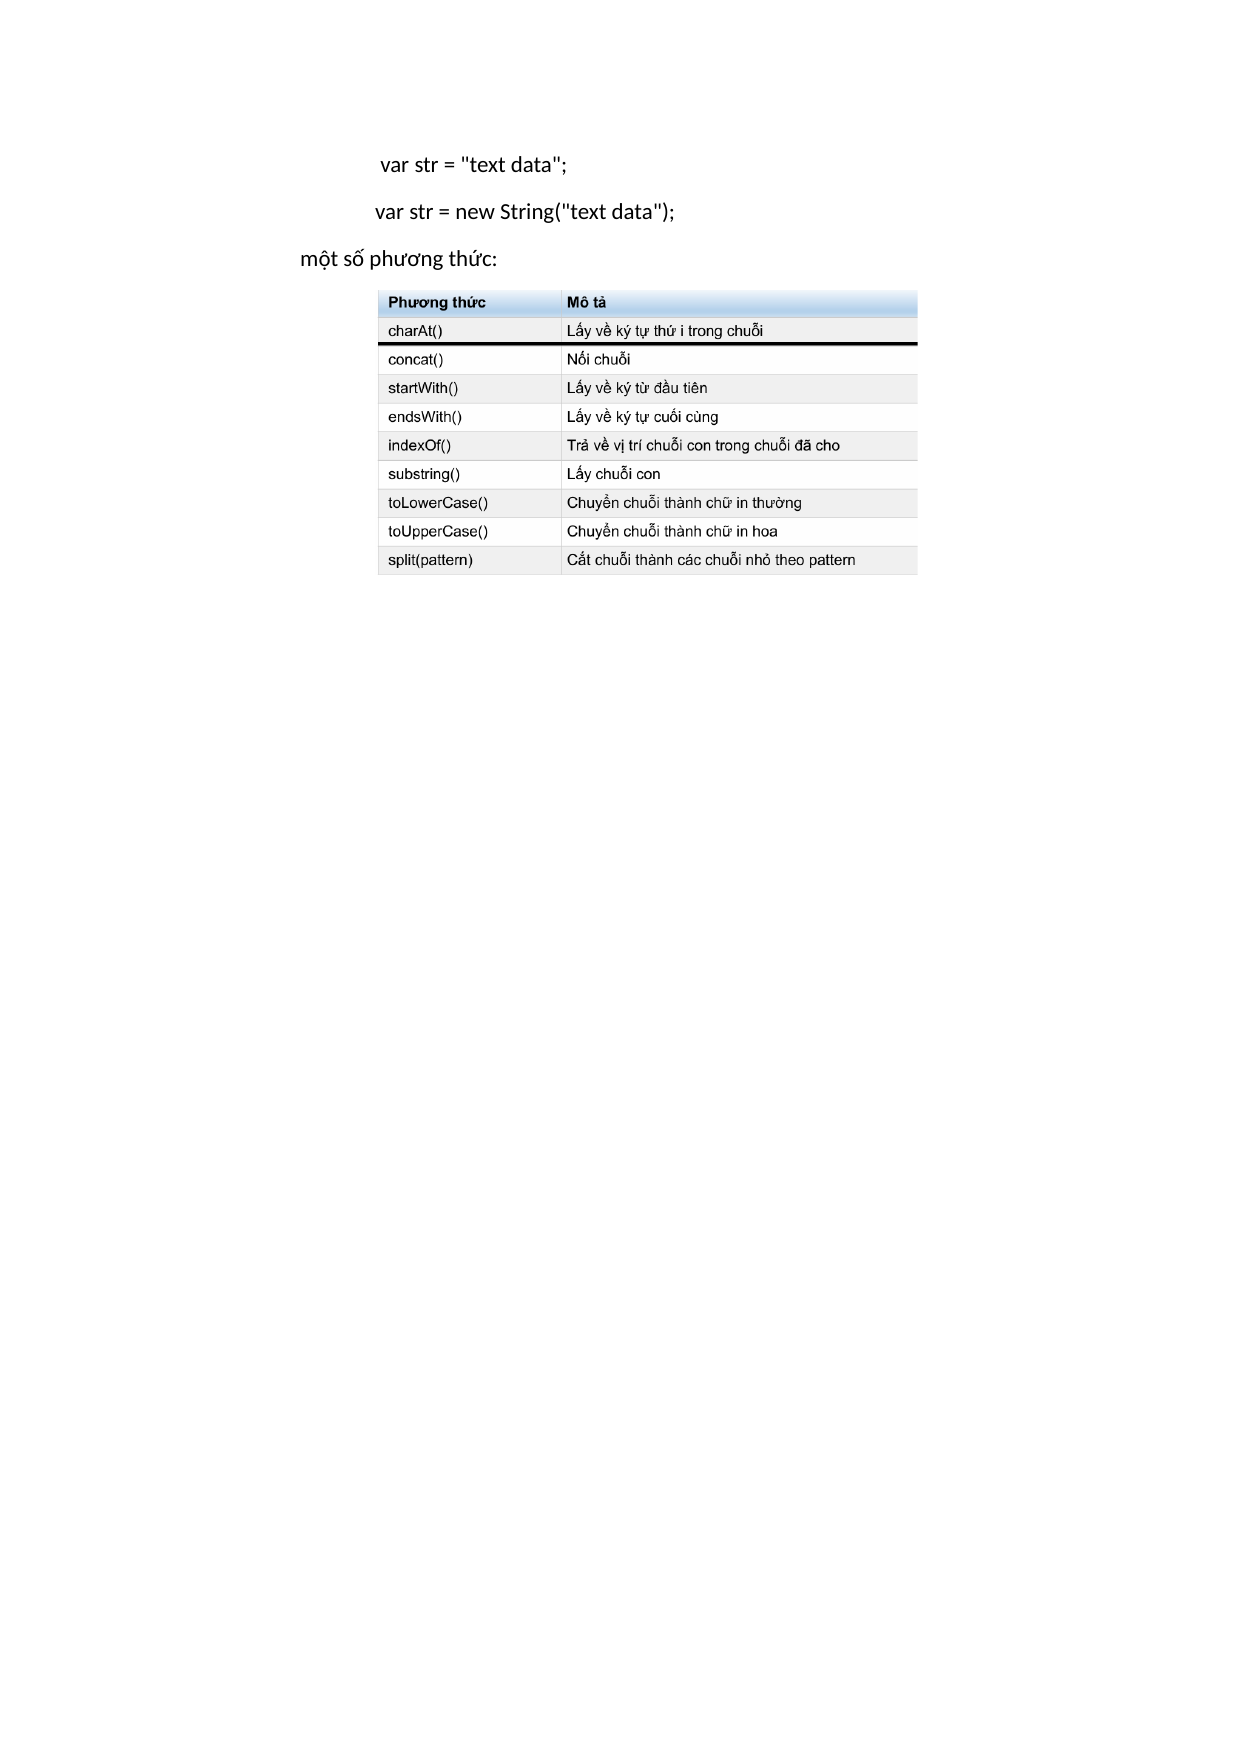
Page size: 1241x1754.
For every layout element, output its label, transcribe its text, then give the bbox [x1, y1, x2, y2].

text một số phương thức: [150, 244, 1090, 272]
picture [375, 290, 918, 575]
text var str = new String("text data"); [150, 197, 1090, 225]
text var str = "text data"; [150, 150, 1090, 178]
